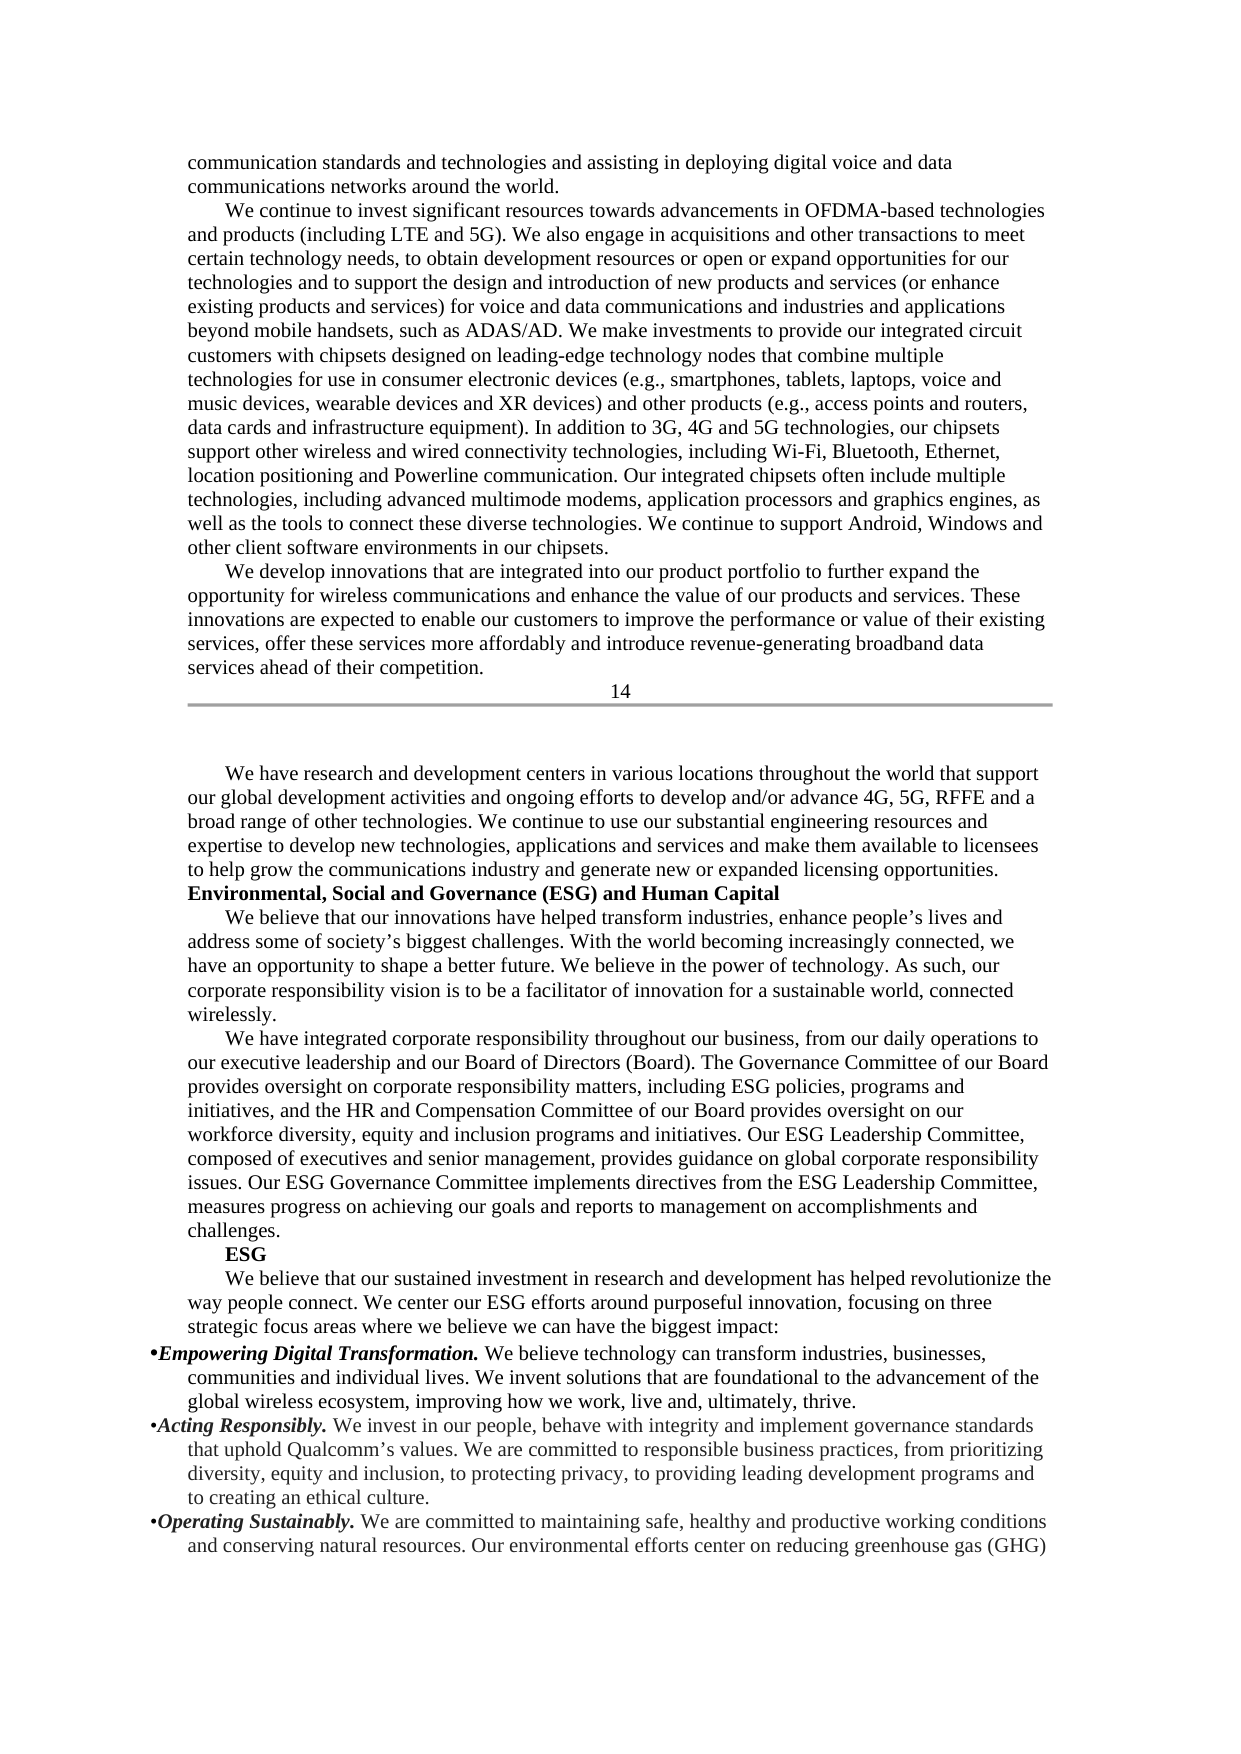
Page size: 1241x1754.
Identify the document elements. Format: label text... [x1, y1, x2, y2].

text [187, 150, 1053, 198]
text •Acting Responsibly. We invest in our people, behave with integrity and implement governance standards that uphold Qualcomm’s values. We are committed to responsible business practices, from prioritizing diversity, equity and inclusion, to protecting privacy, to providing leading development programs and to creating an ethical culture. [150, 1413, 1053, 1509]
text 14 [187, 679, 1053, 703]
text We believe that our innovations have helped transform industries, enhance people’s lives and address some of society’s biggest challenges. With the world becoming increasingly connected, we have an opportunity to shape a better future. We believe in the power of technology. As such, our corporate responsibility vision is to be a facilitator of innovation for a sustainable world, connected wirelessly. [187, 905, 1053, 1026]
text We believe that our sustained investment in research and development has helped revolutionize the way people connect. We center our ESG efforts around purposeful innovation, focusing on three strategic focus areas where we believe we can have the biggest impact: [187, 1266, 1053, 1338]
text ESG [187, 1242, 1053, 1266]
text We have research and development centers in various locations throughout the world that support our global development activities and ongoing efforts to develop and/or advance 4G, 5G, RFFE and a broad range of other technologies. We continue to use our substantial engineering resources and expertise to develop new technologies, applications and services and make them available to licensees to help grow the communications industry and generate new or expanded licensing opportunities. [187, 761, 1053, 881]
text We have integrated corporate responsibility throughout our business, from our daily operations to our executive leadership and our Board of Directors (Board). The Governance Committee of our Board provides oversight on corporate responsibility matters, including ESG policies, programs and initiatives, and the HR and Compensation Committee of our Board provides oversight on our workforce diversity, equity and inclusion programs and initiatives. Our ESG Leadership Committee, composed of executives and senior management, provides guidance on global corporate responsibility issues. Our ESG Governance Committee implements directives from the ESG Leadership Committee, measures progress on achieving our goals and reports to management on accomplishments and challenges. [187, 1026, 1053, 1242]
text •Empowering Digital Transformation. We believe technology can transform industries, businesses, communities and individual lives. We invent solutions that are foundational to the advancement of the global wireless ecosystem, improving how we work, live and, ultimately, thrive. [150, 1338, 1053, 1413]
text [150, 1509, 1053, 1557]
text Environmental, Social and Governance (ESG) and Human Capital [187, 881, 1053, 905]
text We develop innovations that are integrated into our product portfolio to further expand the opportunity for wireless communications and enhance the value of our products and services. These innovations are expected to enable our customers to improve the performance or value of their existing services, offer these services more affordably and introduce revenue-generating broadband data services ahead of their competition. [187, 559, 1053, 679]
text We continue to invest significant resources towards advancements in OFDMA-based technologies and products (including LTE and 5G). We also engage in acquisitions and other transactions to meet certain technology needs, to obtain development resources or open or expand opportunities for our technologies and to support the design and introduction of new products and services (or enhance existing products and services) for voice and data communications and industries and applications beyond mobile handsets, such as ADAS/AD. We make investments to provide our integrated circuit customers with chipsets designed on leading-edge technology nodes that combine multiple technologies for use in consumer electronic devices (e.g., smartphones, tablets, laptops, voice and music devices, wearable devices and XR devices) and other products (e.g., access points and routers, data cards and infrastructure equipment). In addition to 3G, 4G and 5G technologies, our chipsets support other wireless and wired connectivity technologies, including Wi-Fi, Bluetooth, Ethernet, location positioning and Powerline communication. Our integrated chipsets often include multiple technologies, including advanced multimode modems, application processors and graphics engines, as well as the tools to connect these diverse technologies. We continue to support Android, Windows and other client software environments in our chipsets. [187, 198, 1053, 559]
